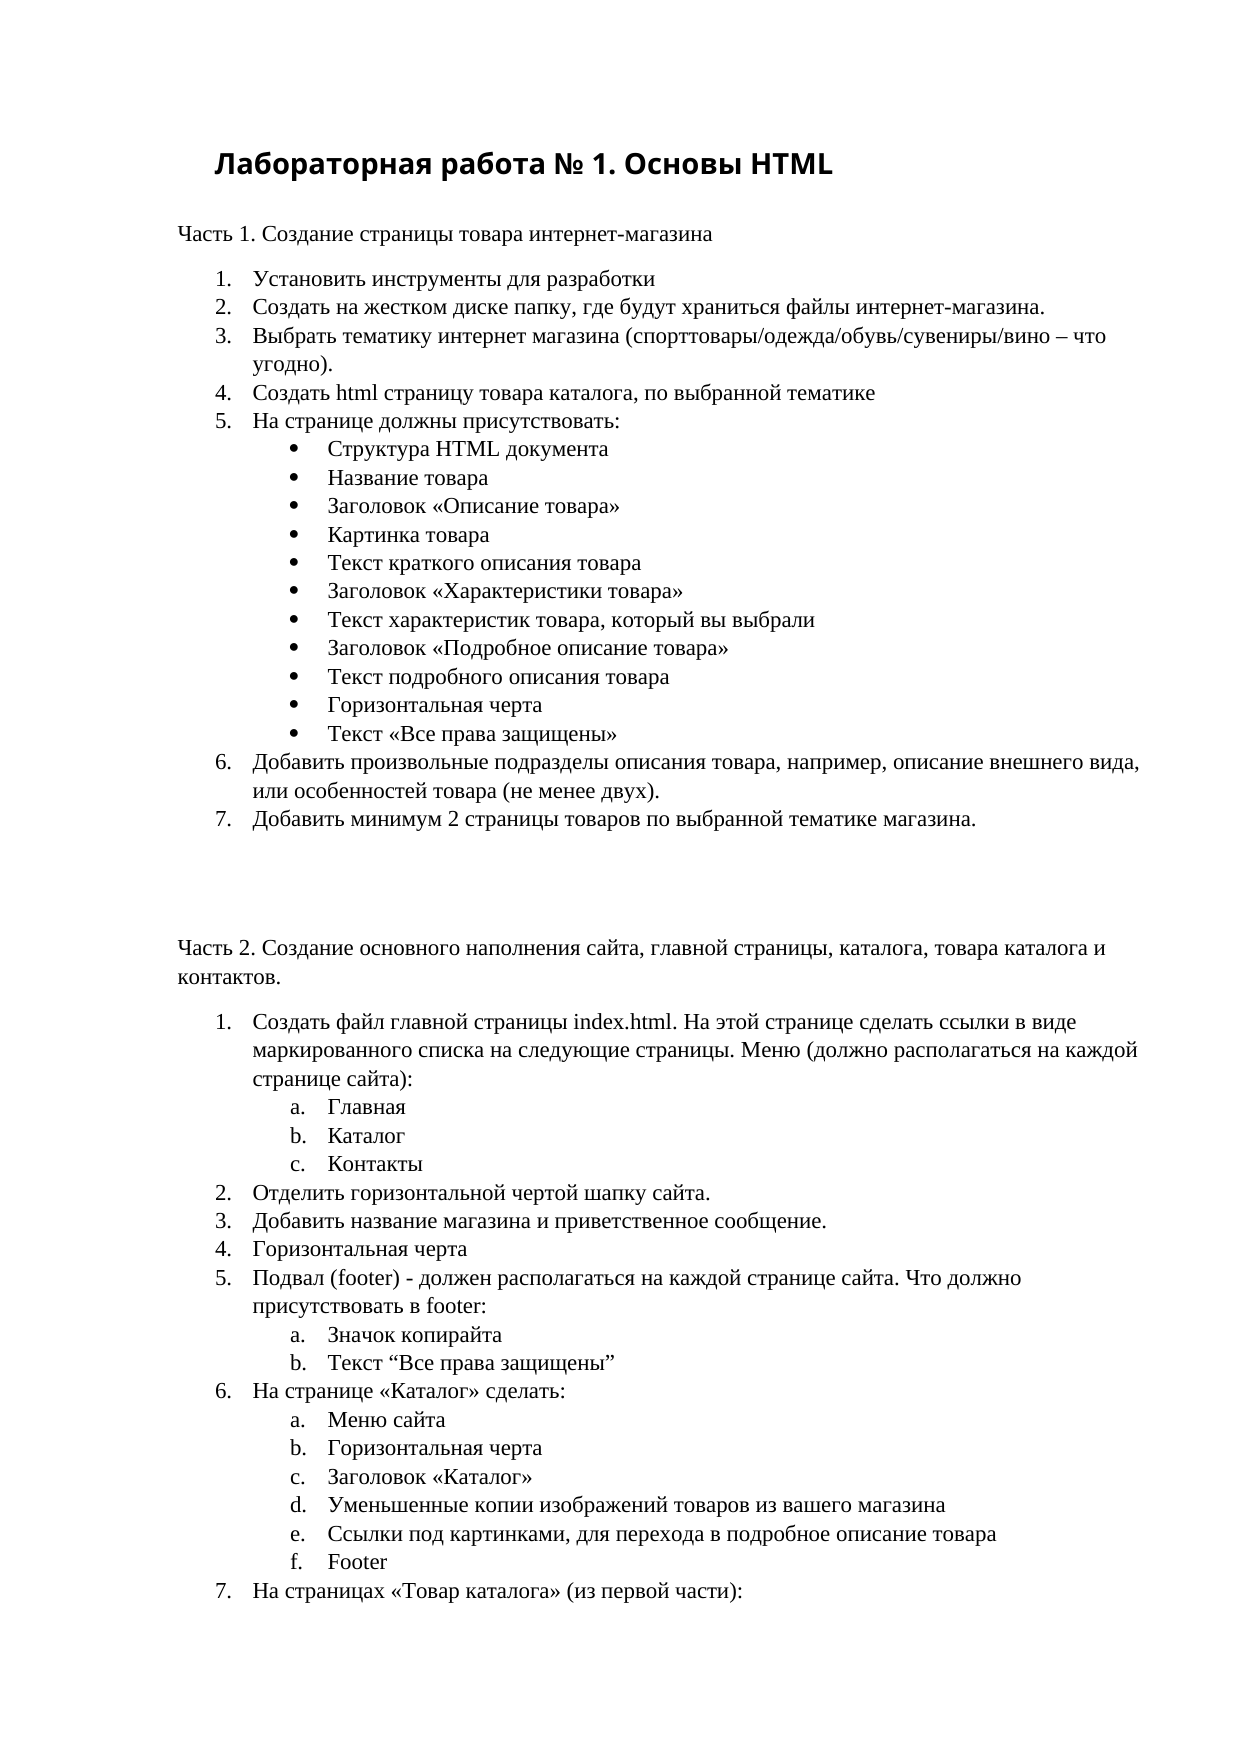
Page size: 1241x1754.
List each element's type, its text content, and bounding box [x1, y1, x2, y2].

list Подвал (footer) - должен располагаться на каждой странице сайта. Что должно присутствовать в footer: [215, 1264, 1152, 1319]
list Структура HTML документа [290, 435, 1152, 462]
list Заголовок «Каталог» [290, 1463, 1152, 1489]
list Заголовок «Характеристики товара» [290, 578, 1152, 604]
list Создать на жестком диске папку, где будут храниться файлы интернет-магазина. [215, 293, 1152, 319]
text Часть 1. Создание страницы товара интернет-магазина [177, 220, 1152, 246]
list Уменьшенные копии изображений товаров из вашего магазина [290, 1491, 1152, 1518]
list Картинка товара [290, 521, 1152, 547]
list Название товара [290, 464, 1152, 490]
list Добавить минимум 2 страницы товаров по выбранной тематике магазина. [215, 805, 1152, 831]
list Создать файл главной страницы index.html. На этой странице сделать ссылки в виде маркированного списка на следующие страницы. Меню (должно располагаться на каждой странице сайта): [215, 1008, 1152, 1091]
list Горизонтальная черта [290, 691, 1152, 718]
list Текст «Все права защищены» [290, 720, 1152, 746]
list Меню сайта [290, 1406, 1152, 1432]
list Ссылки под картинками, для перехода в подробное описание товара [290, 1520, 1152, 1546]
list Заголовок «Описание товара» [290, 492, 1152, 519]
list Текст “Все права защищены” [290, 1349, 1152, 1376]
list Горизонтальная черта [215, 1235, 1152, 1262]
list Контакты [290, 1150, 1152, 1176]
list Отделить горизонтальной чертой шапку сайта. [215, 1178, 1152, 1205]
list На страницах «Товар каталога» (из первой части): [215, 1577, 1152, 1603]
list Выбрать тематику интернет магазина (спорттовары/одежда/обувь/сувениры/вино – что угодно). [215, 322, 1152, 376]
list Текст характеристик товара, который вы выбрали [290, 606, 1152, 632]
subtitle Лабораторная работа № 1. Основы HTML [214, 143, 1152, 183]
text Часть 2. Создание основного наполнения сайта, главной страницы, каталога, товара каталога и контактов. [177, 934, 1152, 989]
list Каталог [290, 1122, 1152, 1148]
list Текст краткого описания товара [290, 549, 1152, 576]
list Текст подробного описания товара [290, 663, 1152, 689]
list Заголовок «Подробное описание товара» [290, 634, 1152, 661]
list На странице должны присутствовать: [215, 407, 1152, 433]
list Установить инструменты для разработки [215, 265, 1152, 291]
list Добавить название магазина и приветственное сообщение. [215, 1207, 1152, 1233]
list Значок копирайта [290, 1321, 1152, 1347]
list На странице «Каталог» сделать: [215, 1378, 1152, 1404]
list Главная [290, 1093, 1152, 1119]
list Добавить произвольные подразделы описания товара, например, описание внешнего вида, или особенностей товара (не менее двух). [215, 748, 1152, 803]
list Footer [290, 1548, 1152, 1574]
list Горизонтальная черта [290, 1434, 1152, 1461]
list Создать html страницу товара каталога, по выбранной тематике [215, 378, 1152, 405]
